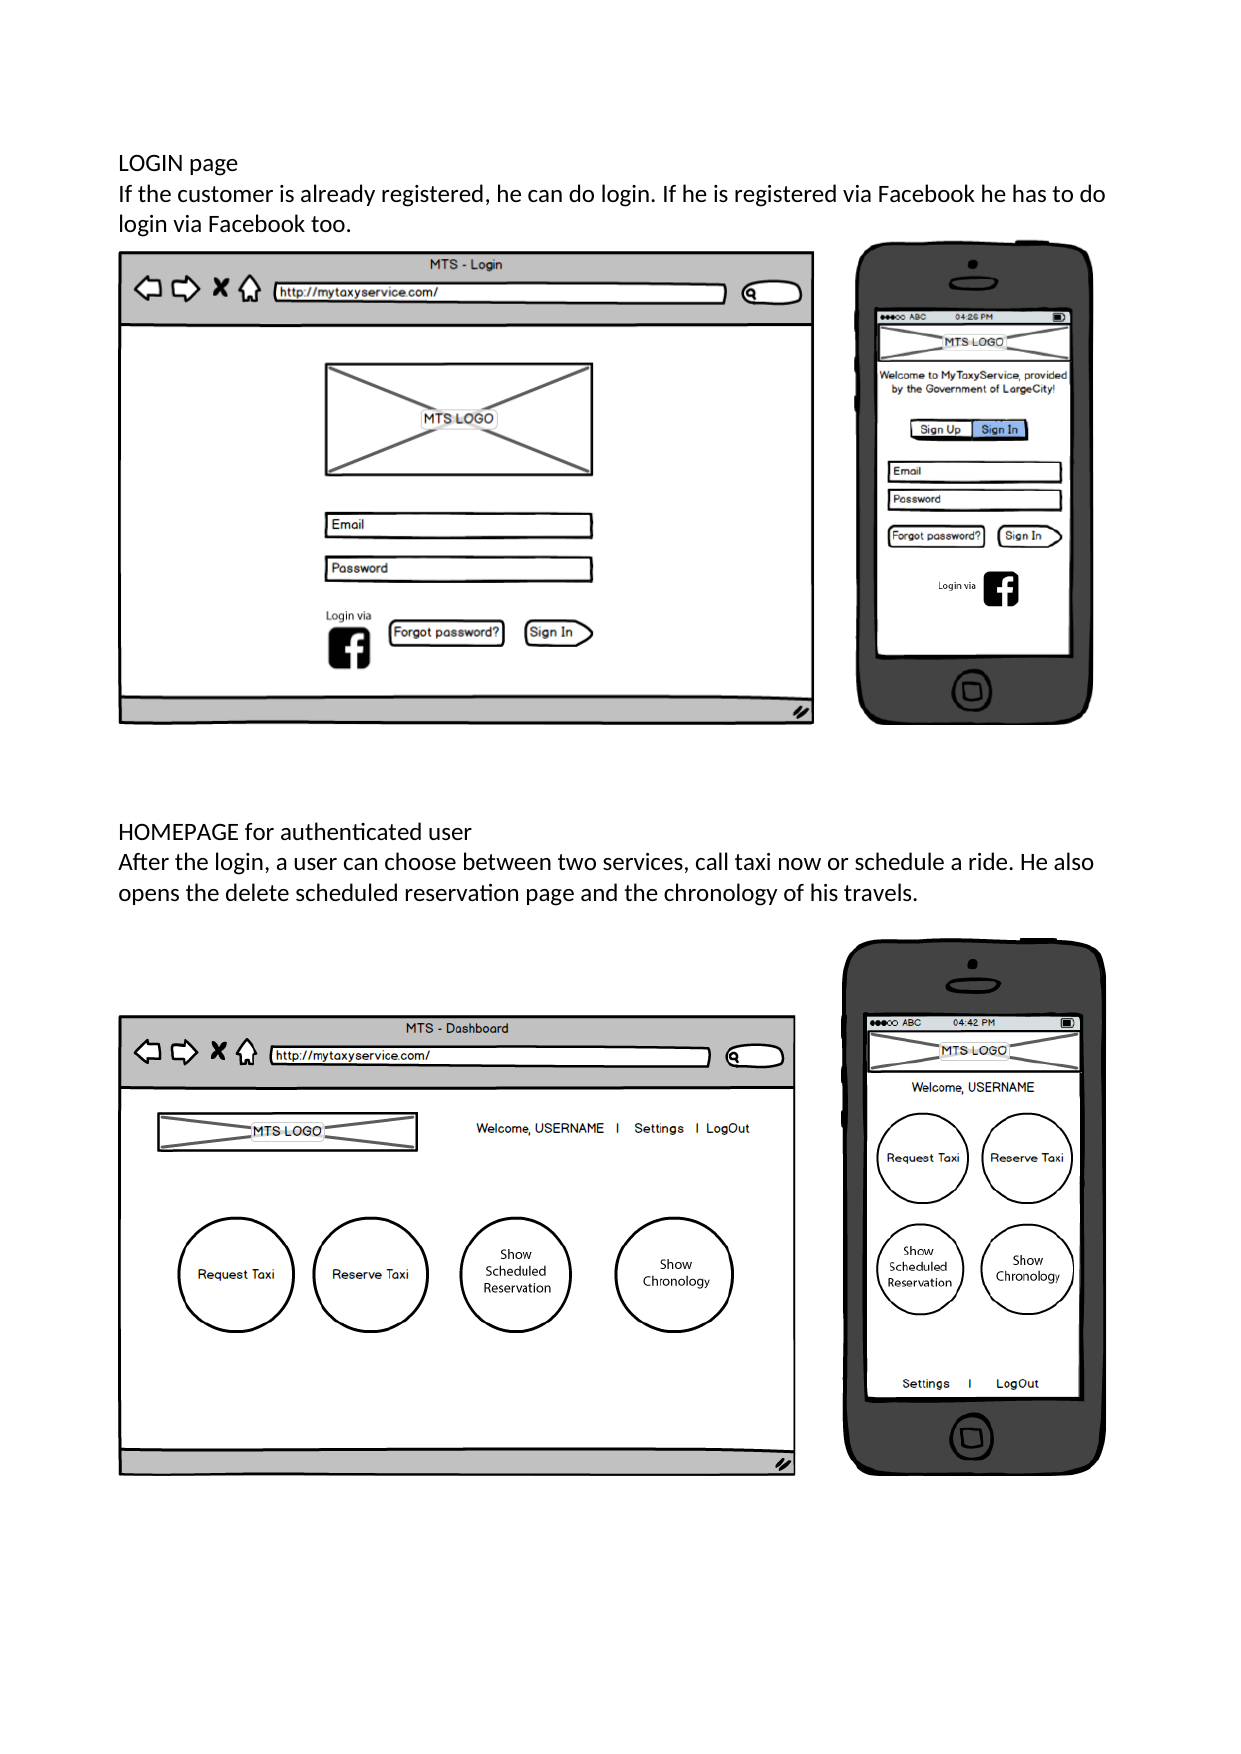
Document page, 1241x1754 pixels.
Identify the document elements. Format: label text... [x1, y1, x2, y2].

text If the customer is already registered, he can do login. If he is registered via Facebook he has to do login via Facebook too. [118, 178, 1122, 239]
text After the login, a user can choose between two services, call taxi now or schedule a ride. He also opens the delete scheduled reservation page and the chronology of his travels. [118, 846, 1122, 907]
picture [853, 239, 1094, 725]
text LOGIN page [118, 148, 1122, 178]
picture [118, 251, 815, 725]
picture [118, 1015, 796, 1476]
picture [840, 938, 1107, 1476]
text HOMEPAGE for authenticated user [118, 816, 1122, 846]
